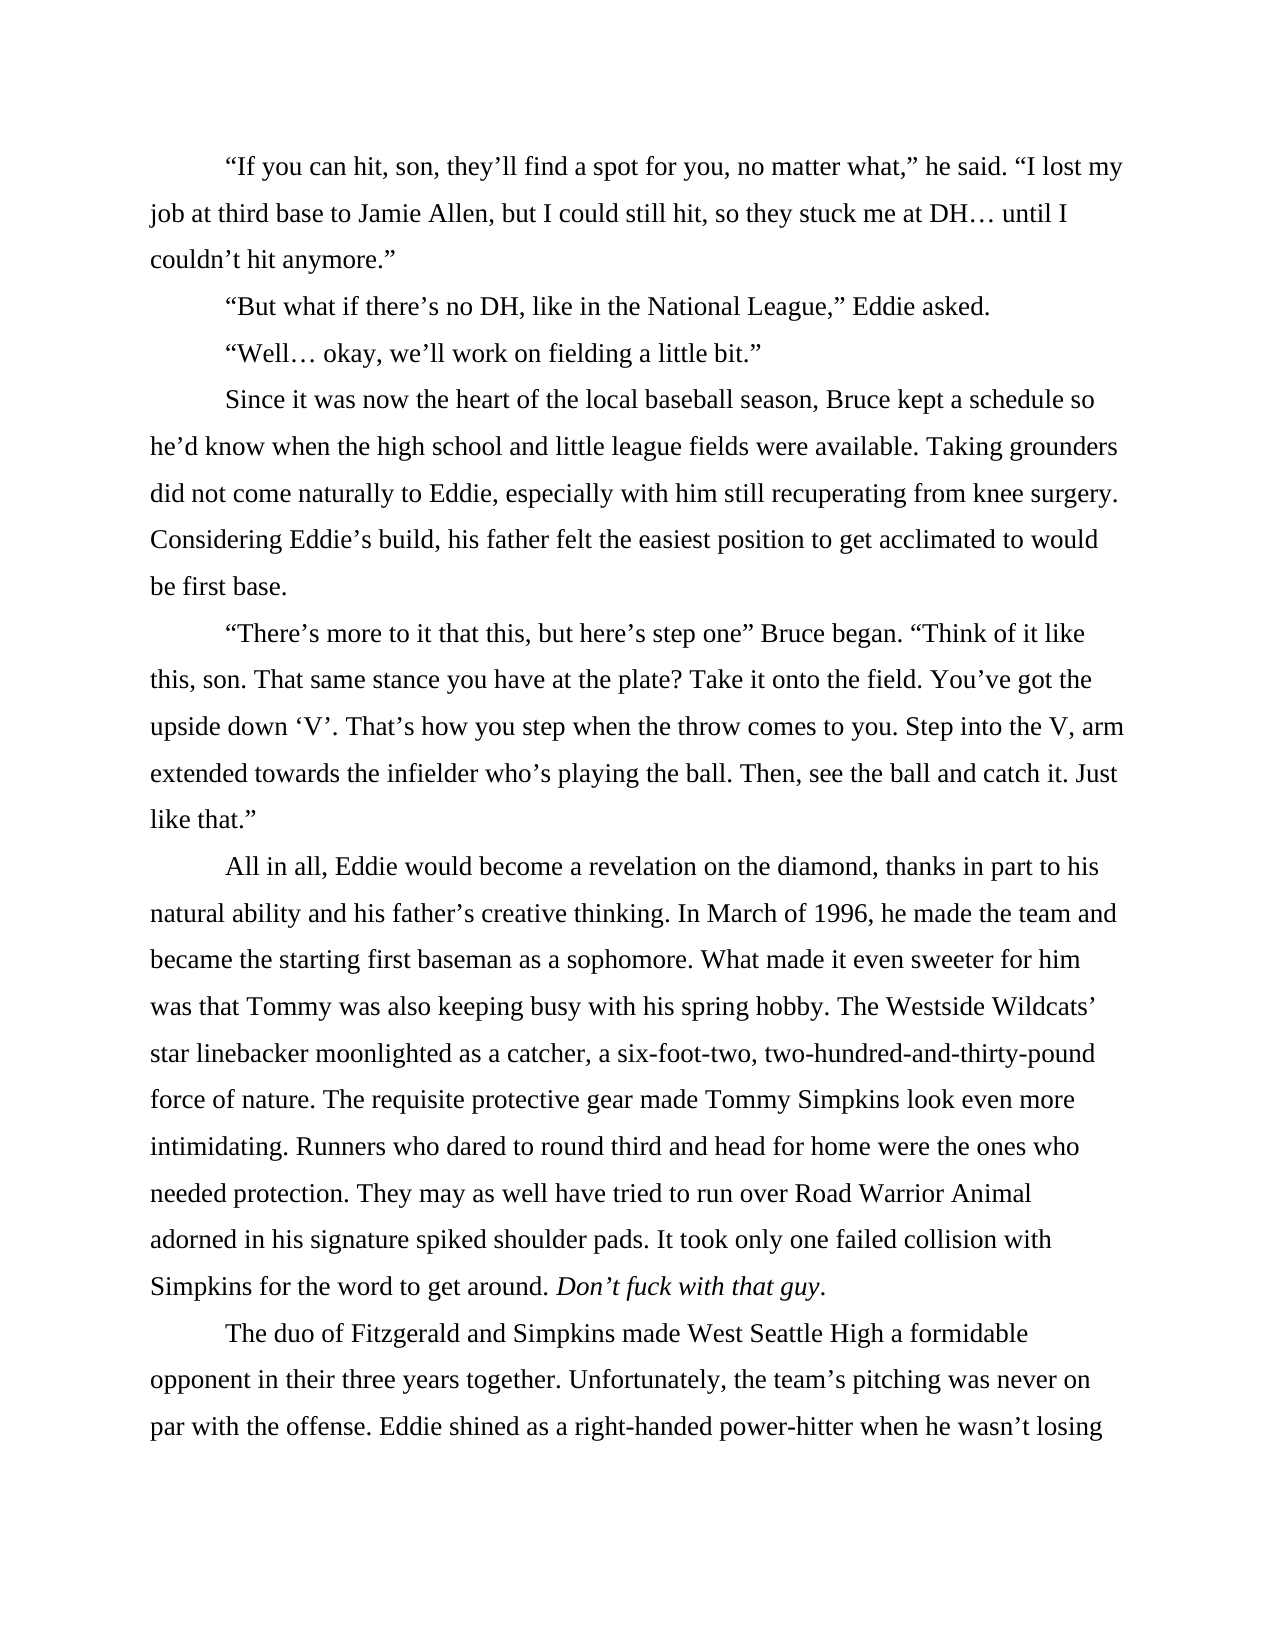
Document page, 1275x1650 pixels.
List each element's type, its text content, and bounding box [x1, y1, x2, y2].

text “But what if there’s no DH, like in the National League,” Eddie asked. [150, 290, 1125, 321]
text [150, 1317, 1125, 1441]
text Since it was now the heart of the local baseball season, Bruce kept a schedule so he’d know when the high school and little league fields were available. Taking grounders did not come naturally to Eddie, especially with him still recuperating from knee surgery. Considering Eddie’s build, his father felt the easiest position to get acclimated to would be first base. [150, 383, 1125, 601]
text “Well… okay, we’ll work on fielding a little bit.” [150, 337, 1125, 368]
text All in all, Eddie would become a revelation on the diamond, thanks in part to his natural ability and his father’s creative thinking. In March of 1996, he made the team and became the starting first baseman as a sophomore. What made it even sweeter for him was that Tommy was also keeping busy with his spring hobby. The Westside Wildcats’ star linebacker moonlighted as a catcher, a six-foot-two, two-hundred-and-thirty-pound force of nature. The requisite protective gear made Tommy Simpkins look even more intimidating. Runners who dared to round third and head for home were the ones who needed protection. They may as well have tried to run over Road Warrior Animal adorned in his signature spiked shoulder pads. It took only one failed collision with Simpkins for the word to get around. Don’t fuck with that guy. [150, 850, 1125, 1301]
text “There’s more to it that this, but here’s step one” Bruce began. “Think of it like this, son. That same stance you have at the plate? Take it onto the field. You’ve got the upside down ‘V’. That’s how you step when the throw comes to you. Step into the V, arm extended towards the infielder who’s playing the ball. Then, see the ball and catch it. Just like that.” [150, 617, 1125, 834]
text “If you can hit, son, they’ll find a spot for you, no matter what,” he said. “I lost my job at third base to Jamie Allen, but I could still hit, so they stuck me at DH… until I couldn’t hit anymore.” [150, 150, 1125, 274]
